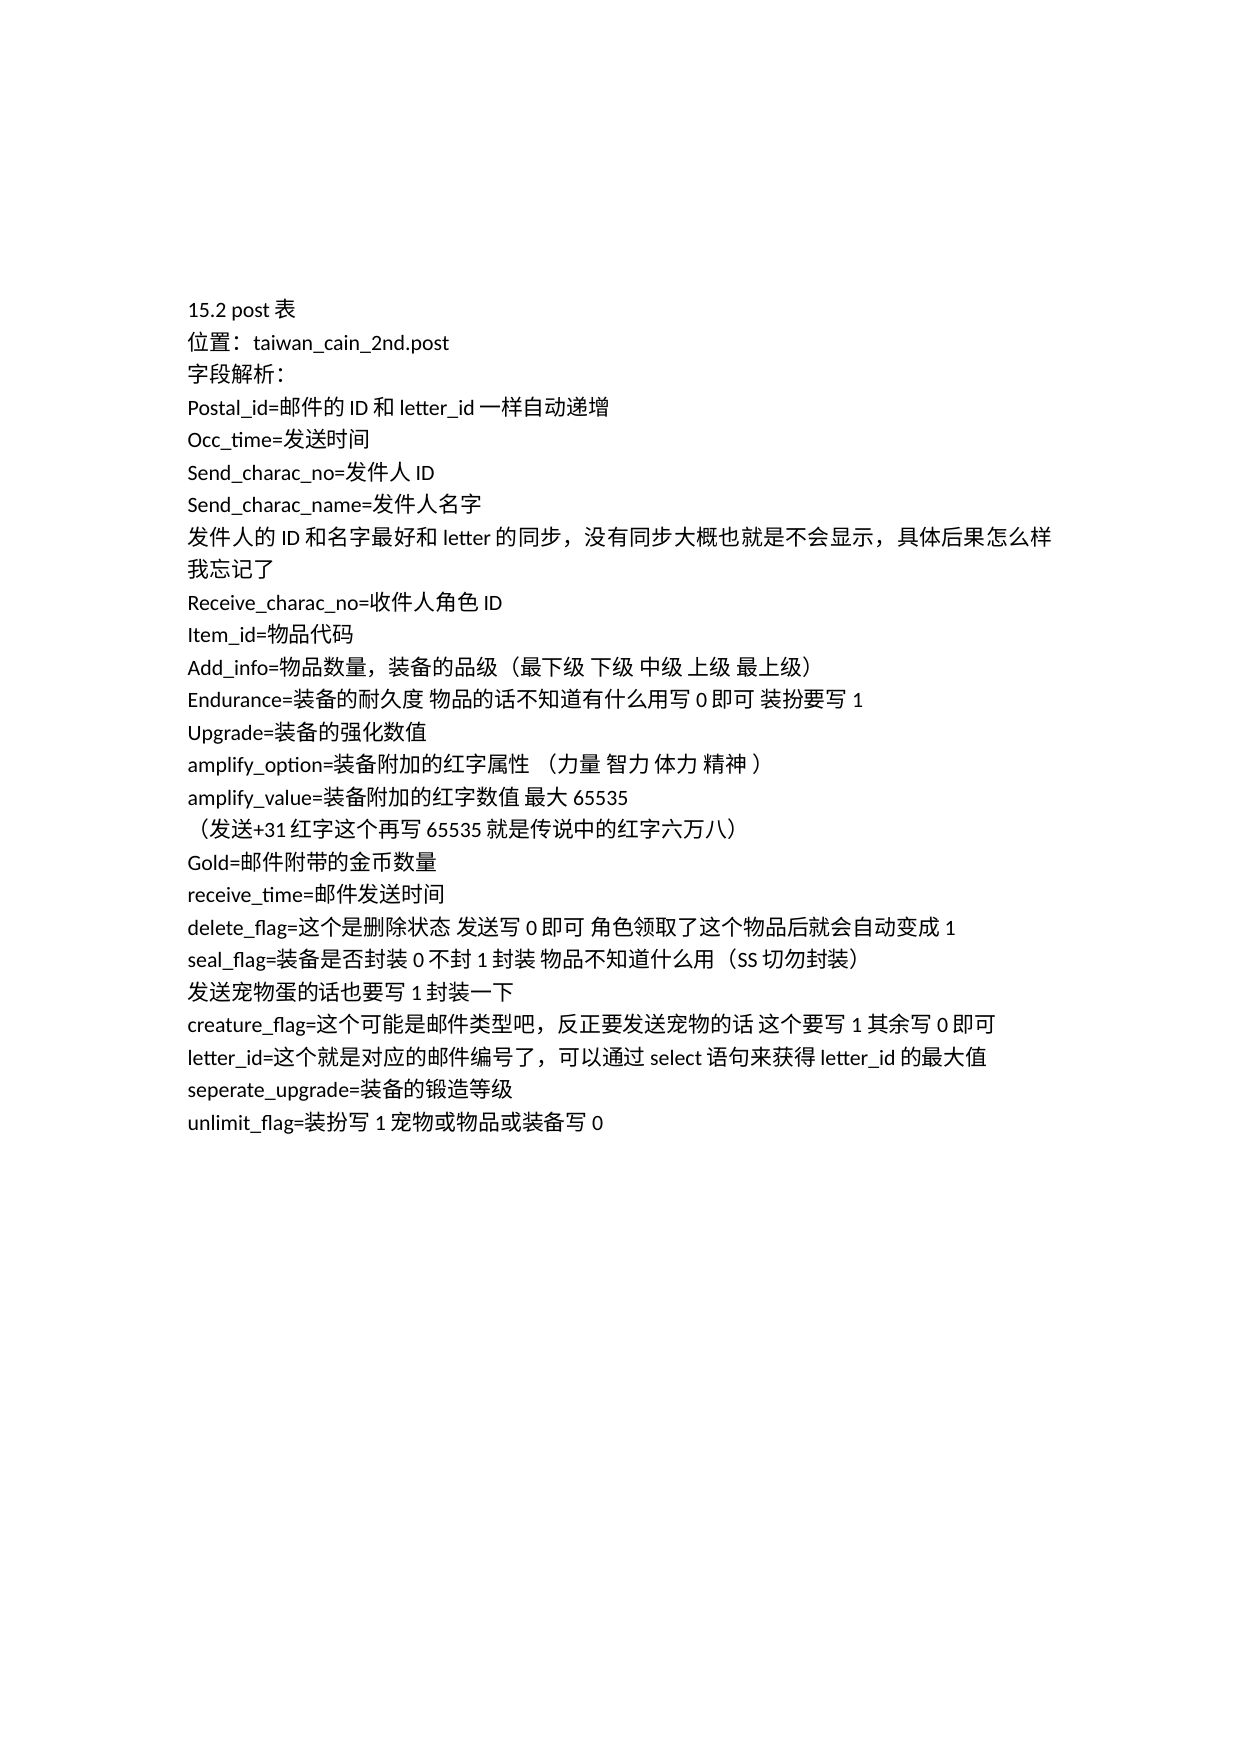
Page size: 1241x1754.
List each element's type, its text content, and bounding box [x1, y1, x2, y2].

list receive_time=邮件发送时间 [187, 877, 1053, 909]
list Occ_time=发送时间 [187, 422, 1053, 454]
list （发送+31红字这个再写65535就是传说中的红字六万八） [187, 812, 1053, 844]
list Upgrade=装备的强化数值 [187, 714, 1053, 747]
list 发送宠物蛋的话也要写1封装一下 [187, 974, 1053, 1007]
list 15.2 post表 [187, 292, 1053, 324]
list seal_flag=装备是否封装 0不封1封装 物品不知道什么用（SS切勿封装） [187, 942, 1053, 974]
list Receive_charac_no=收件人角色ID [187, 584, 1053, 617]
list Gold=邮件附带的金币数量 [187, 844, 1053, 877]
list Send_charac_no=发件人ID [187, 454, 1053, 487]
list 字段解析： [187, 357, 1053, 389]
list Endurance=装备的耐久度 物品的话不知道有什么用写0即可 装扮要写1 [187, 682, 1053, 714]
list Add_info=物品数量，装备的品级（最下级 下级 中级 上级 最上级） [187, 649, 1053, 682]
list delete_flag=这个是删除状态 发送写0即可 角色领取了这个物品后就会自动变成1 [187, 909, 1053, 942]
list 发件人的ID和名字最好和letter的同步，没有同步大概也就是不会显示，具体后果怎么样我忘记了 [187, 519, 1053, 584]
list amplify_value=装备附加的红字数值 最大65535 [187, 779, 1053, 812]
list seperate_upgrade=装备的锻造等级 [187, 1072, 1053, 1104]
list Item_id=物品代码 [187, 617, 1053, 649]
list amplify_option=装备附加的红字属性 （力量 智力 体力 精神 ） [187, 747, 1053, 779]
list letter_id=这个就是对应的邮件编号了，可以通过select语句来获得letter_id的最大值 [187, 1039, 1053, 1072]
list 位置：taiwan_cain_2nd.post [187, 324, 1053, 357]
list unlimit_flag=装扮写1 宠物或物品或装备写0 [187, 1104, 1053, 1137]
list Send_charac_name=发件人名字 [187, 487, 1053, 519]
list creature_flag=这个可能是邮件类型吧，反正要发送宠物的话 这个要写1 其余写0即可 [187, 1007, 1053, 1039]
list Postal_id=邮件的ID 和letter_id一样自动递增 [187, 389, 1053, 422]
